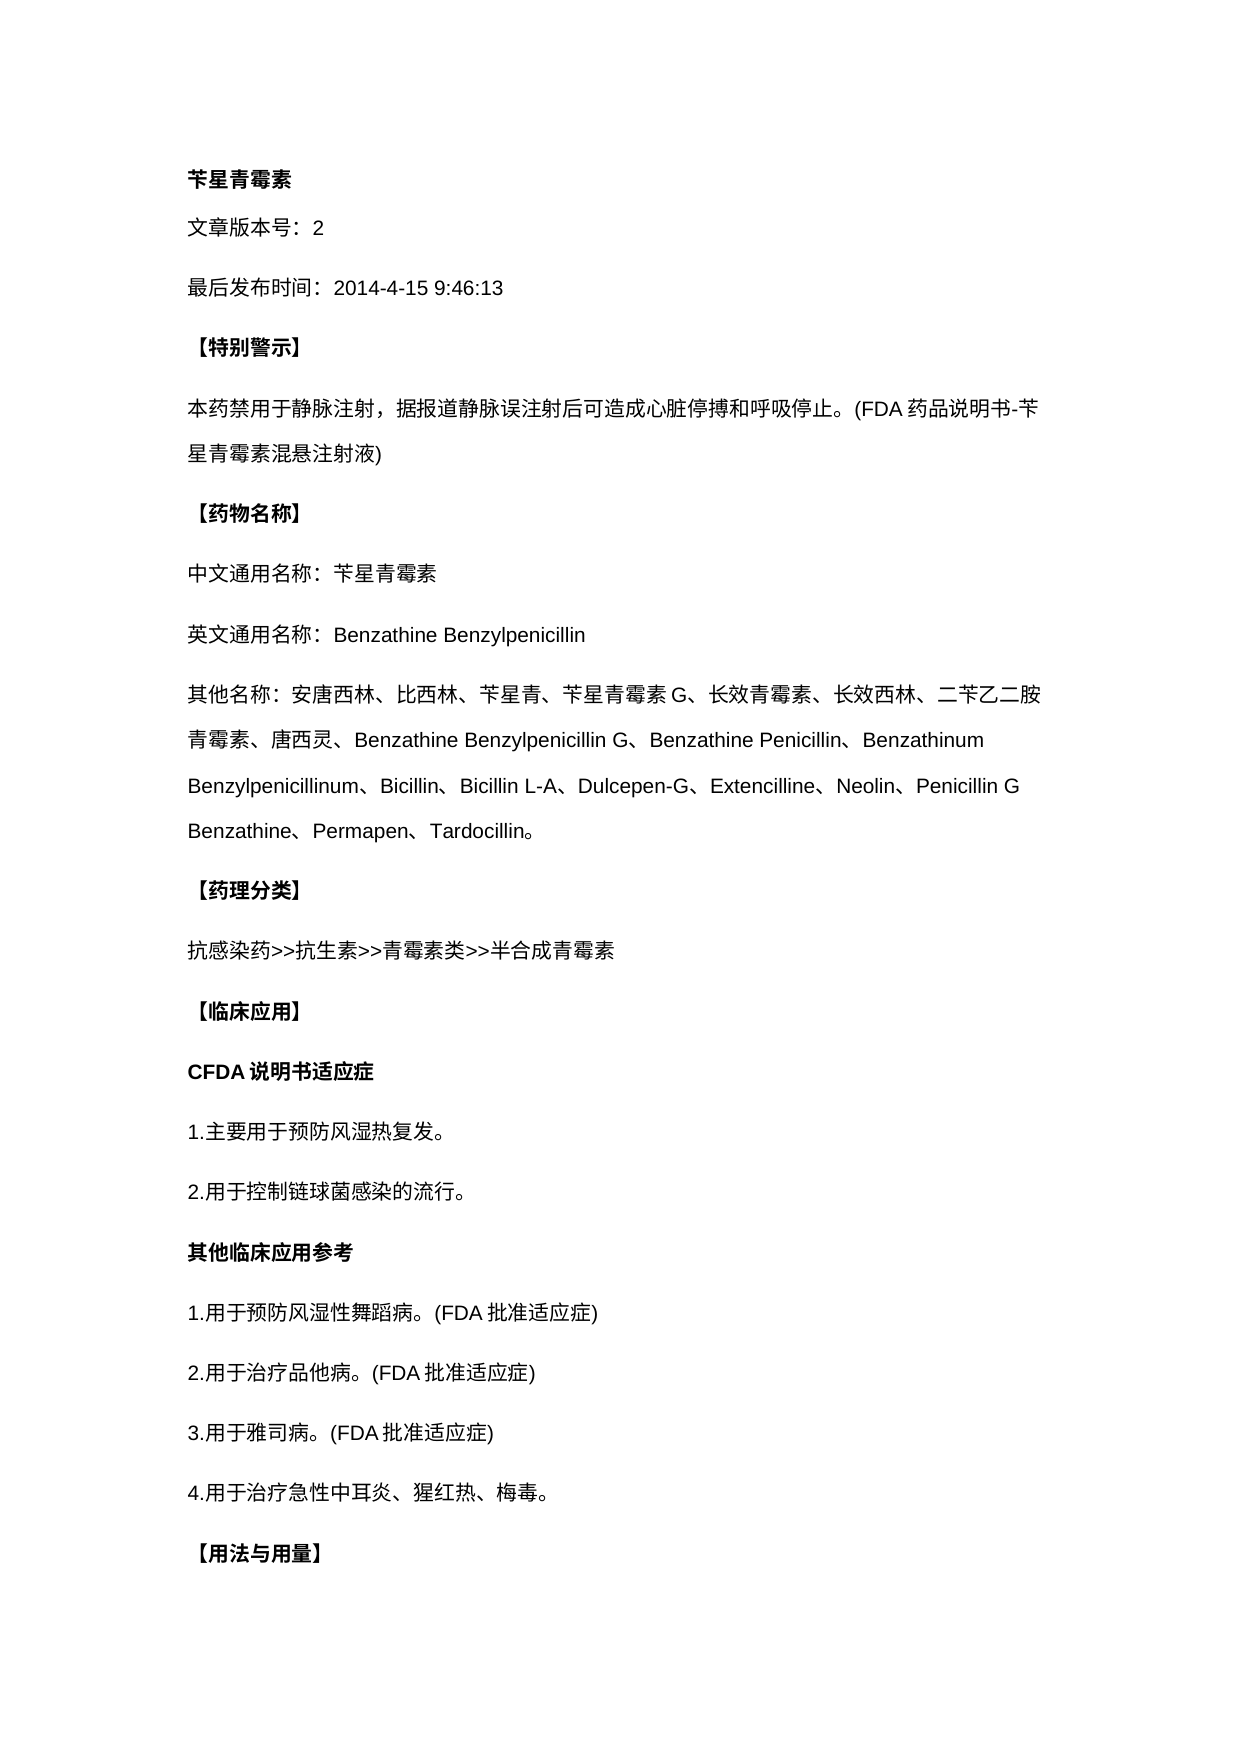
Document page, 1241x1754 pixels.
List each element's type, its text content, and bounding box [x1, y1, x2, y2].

text 其他临床应用参考 [187, 1235, 1053, 1267]
text 其他名称：安唐西林、比西林、苄星青、苄星青霉素G、长效青霉素、长效西林、二苄乙二胺青霉素、唐西灵、Benzathine Benzylpenicillin G、Benzathine Penicillin、Benzathinum Benzylpenicillinum、Bicillin、Bicillin L-A、Dulcepen-G、Extencilline、Neolin、Penicillin G Benzathine、Permapen、Tardocillin。 [187, 677, 1053, 846]
text 文章版本号：2 [187, 210, 1053, 243]
text 最后发布时间：2014-4-15 9:46:13 [187, 270, 1053, 303]
text 2.用于控制链球菌感染的流行。 [187, 1174, 1053, 1207]
text 苄星青霉素 [187, 162, 1053, 194]
text 中文通用名称：苄星青霉素 [187, 557, 1053, 589]
text 【药理分类】 [187, 873, 1053, 906]
text 2.用于治疗品他病。(FDA批准适应症) [187, 1355, 1053, 1388]
text 1.用于预防风湿性舞蹈病。(FDA批准适应症) [187, 1295, 1053, 1327]
text 【临床应用】 [187, 994, 1053, 1026]
text CFDA说明书适应症 [187, 1054, 1053, 1087]
text 【用法与用量】 [187, 1536, 1053, 1568]
text 本药禁用于静脉注射，据报道静脉误注射后可造成心脏停搏和呼吸停止。(FDA药品说明书-苄星青霉素混悬注射液) [187, 391, 1053, 469]
text 英文通用名称：Benzathine Benzylpenicillin [187, 617, 1053, 649]
text 1.主要用于预防风湿热复发。 [187, 1114, 1053, 1147]
text 抗感染药>>抗生素>>青霉素类>>半合成青霉素 [187, 934, 1053, 966]
text 3.用于雅司病。(FDA批准适应症) [187, 1415, 1053, 1448]
text 【药物名称】 [187, 496, 1053, 529]
text 4.用于治疗急性中耳炎、猩红热、梅毒。 [187, 1476, 1053, 1508]
text 【特别警示】 [187, 331, 1053, 363]
